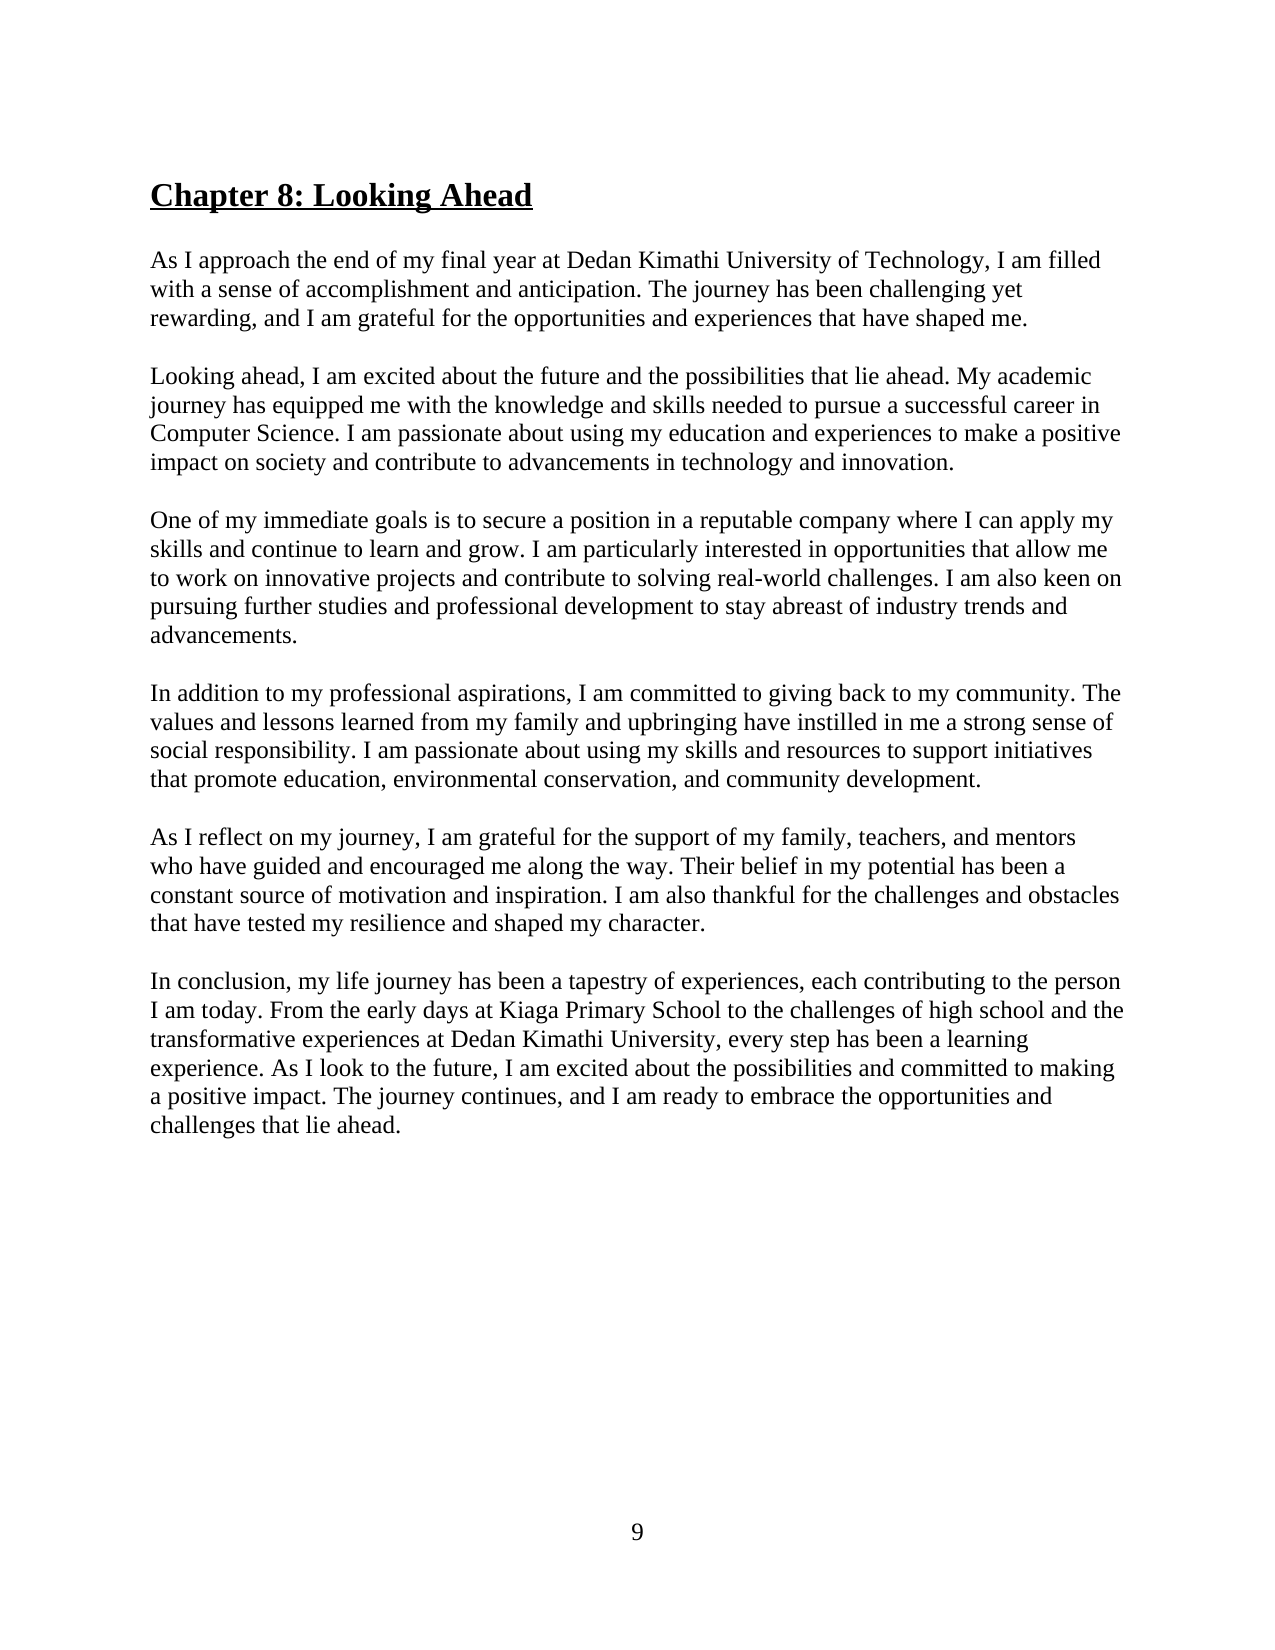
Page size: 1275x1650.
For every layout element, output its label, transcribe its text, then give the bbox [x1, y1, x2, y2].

text Looking ahead, I am excited about the future and the possibilities that lie ahead. My academic journey has equipped me with the knowledge and skills needed to pursue a successful career in Computer Science. I am passionate about using my education and experiences to make a positive impact on society and contribute to advancements in technology and innovation. [150, 361, 1125, 476]
subtitle Chapter 8: Looking Ahead [150, 175, 1125, 213]
text In conclusion, my life journey has been a tapestry of experiences, each contributing to the person I am today. From the early days at Kiaga Primary School to the challenges of high school and the transformative experiences at Dedan Kimathi University, every step has been a learning experience. As I look to the future, I am excited about the possibilities and committed to making a positive impact. The journey continues, and I am ready to embrace the opportunities and challenges that lie ahead. [150, 966, 1125, 1139]
text As I reflect on my journey, I am grateful for the support of my family, teachers, and mentors who have guided and encouraged me along the way. Their belief in my potential has been a constant source of motivation and inspiration. I am also thankful for the challenges and obstacles that have tested my resilience and shaped my character. [150, 822, 1125, 937]
text In addition to my professional aspirations, I am committed to giving back to my community. The values and lessons learned from my family and upbringing have instilled in me a strong sense of social responsibility. I am passionate about using my skills and resources to support initiatives that promote education, environmental conservation, and community development. [150, 678, 1125, 793]
text One of my immediate goals is to secure a position in a reputable company where I can apply my skills and continue to learn and grow. I am particularly interested in opportunities that allow me to work on innovative projects and contribute to solving real-world challenges. I am also keen on pursuing further studies and professional development to stay abreast of industry trends and advancements. [150, 505, 1125, 649]
text As I approach the end of my final year at Dedan Kimathi University of Technology, I am filled with a sense of accomplishment and anticipation. The journey has been challenging yet rewarding, and I am grateful for the opportunities and experiences that have shaped me. [150, 246, 1125, 332]
